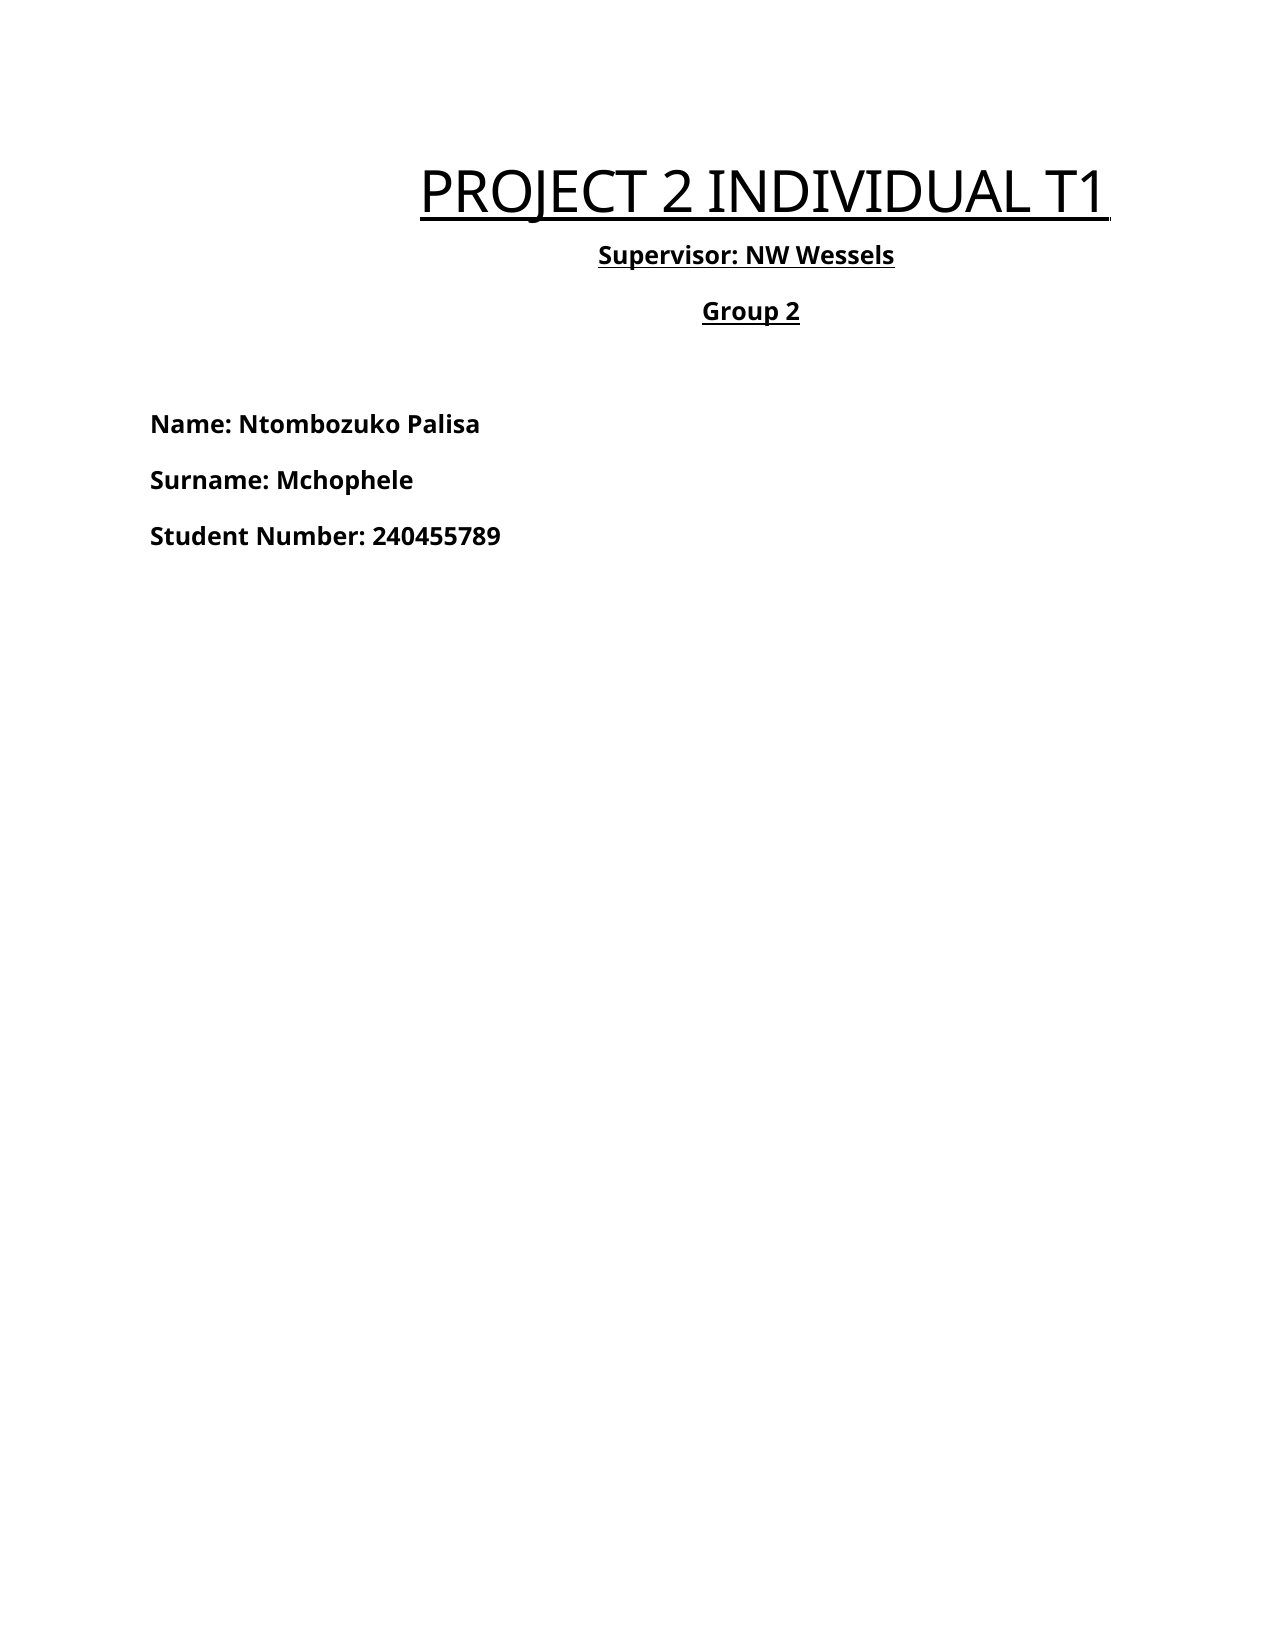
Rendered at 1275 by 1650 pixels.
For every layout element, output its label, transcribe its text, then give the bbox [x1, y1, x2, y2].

text Surname: Mchophele [150, 462, 1125, 496]
title PROJECT 2 INDIVIDUAL T1 [150, 150, 1125, 229]
text Group 2 [150, 294, 1125, 328]
text Name: Ntombozuko Palisa [150, 406, 1125, 440]
text Supervisor: NW Wessels [150, 238, 1125, 272]
text Student Number: 240455789 [150, 518, 1125, 553]
